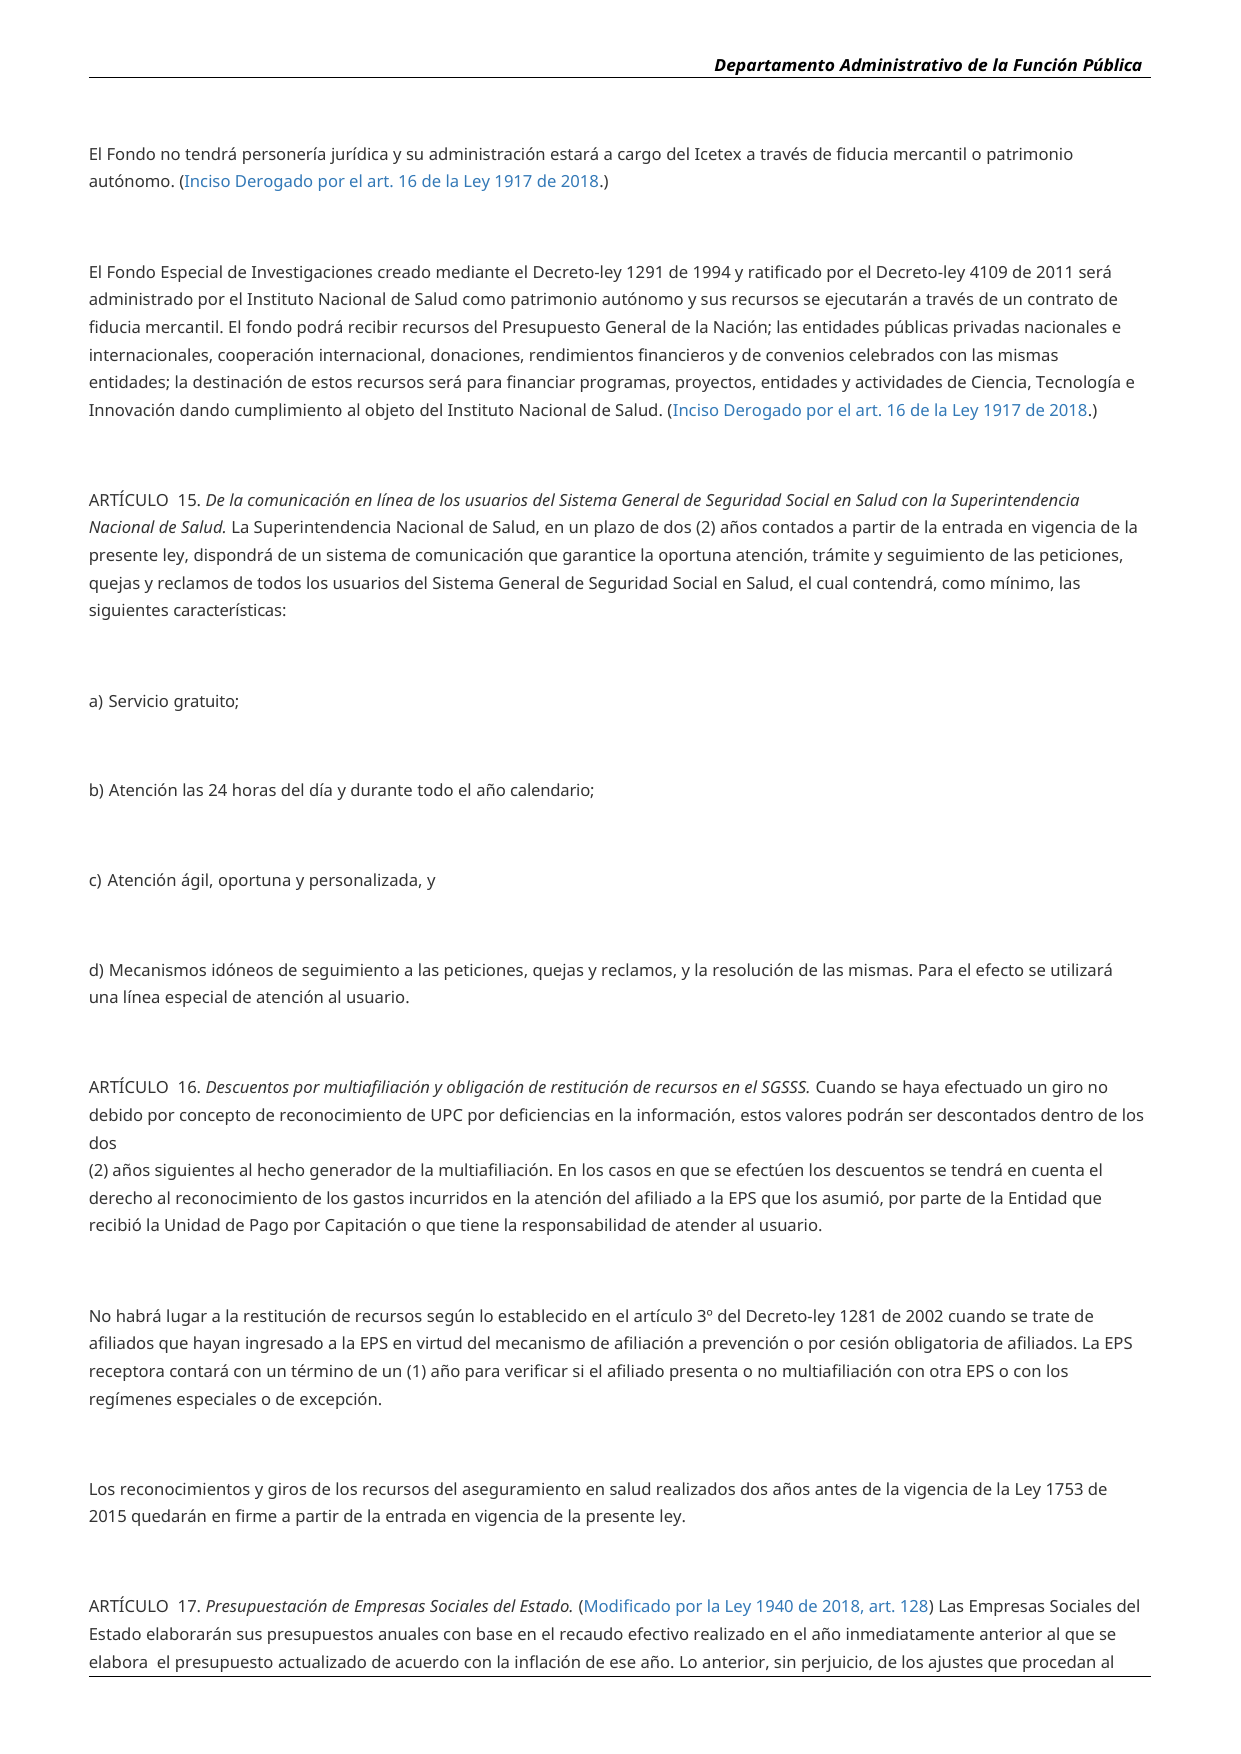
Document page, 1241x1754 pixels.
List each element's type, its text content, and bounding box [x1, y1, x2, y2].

text (2) años siguientes al hecho generador de la multiaﬁliación. En los casos en que se efectúen los descuentos se tendrá en cuenta el derecho al reconocimiento de los gastos incurridos en la atención del aﬁliado a la EPS que los asumió, por parte de la Entidad que recibió la Unidad de Pago por Capitación o que tiene la responsabilidad de atender al usuario. [88, 1159, 1140, 1237]
text ARTÍCULO 16. Descuentos por multiaﬁliación y obligación de restitución de recursos en el SGSSS. Cuando se haya efectuado un giro no debido por concepto de reconocimiento de UPC por deﬁciencias en la información, estos valores podrán ser descontados dentro de los dos [88, 1076, 1149, 1154]
list Mecanismos idóneos de seguimiento a las peticiones, quejas y reclamos, y la resolución de las mismas. Para el efecto se utilizará una línea especial de atención al usuario. [88, 958, 1117, 1009]
list Servicio gratuito; [88, 689, 1163, 712]
list Atención ágil, oportuna y personalizada, y [88, 868, 1163, 891]
text El Fondo no tendrá personería jurídica y su administración estará a cargo del Icetex a través de ﬁducia mercantil o patrimonio autónomo. (Inciso Derogado por el art. 16 de la Ley 1917 de 2018.) [88, 142, 1112, 193]
text Los reconocimientos y giros de los recursos del aseguramiento en salud realizados dos años antes de la vigencia de la Ley 1753 de 2015 quedarán en ﬁrme a partir de la entrada en vigencia de la presente ley. [88, 1477, 1149, 1528]
list Atención las 24 horas del día y durante todo el año calendario; [88, 779, 1163, 802]
text No habrá lugar a la restitución de recursos según lo establecido en el artículo 3º del Decreto-ley 1281 de 2002 cuando se trate de aﬁliados que hayan ingresado a la EPS en virtud del mecanismo de aﬁliación a prevención o por cesión obligatoria de aﬁliados. La EPS receptora contará con un término de un (1) año para veriﬁcar si el aﬁliado presenta o no multiaﬁliación con otra EPS o con los regímenes especiales o de excepción. [88, 1304, 1149, 1410]
text El Fondo Especial de Investigaciones creado mediante el Decreto-ley 1291 de 1994 y ratiﬁcado por el Decreto-ley 4109 de 2011 será administrado por el Instituto Nacional de Salud como patrimonio autónomo y sus recursos se ejecutarán a través de un contrato de ﬁducia mercantil. El fondo podrá recibir recursos del Presupuesto General de la Nación; las entidades públicas privadas nacionales e internacionales, cooperación internacional, donaciones, rendimientos ﬁnancieros y de convenios celebrados con las mismas entidades; la destinación de estos recursos será para ﬁnanciar programas, proyectos, entidades y actividades de Ciencia, Tecnología e Innovación dando cumplimiento al objeto del Instituto Nacional de Salud. (Inciso Derogado por el art. 16 de la Ley 1917 de 2018.) [88, 260, 1144, 421]
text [88, 1595, 1146, 1673]
text ARTÍCULO 15. De la comunicación en línea de los usuarios del Sistema General de Seguridad Social en Salud con la Superintendencia Nacional de Salud. La Superintendencia Nacional de Salud, en un plazo de dos (2) años contados a partir de la entrada en vigencia de la presente ley, dispondrá de un sistema de comunicación que garantice la oportuna atención, trámite y seguimiento de las peticiones, quejas y reclamos de todos los usuarios del Sistema General de Seguridad Social en Salud, el cual contendrá, como mínimo, las siguientes características: [88, 488, 1144, 622]
